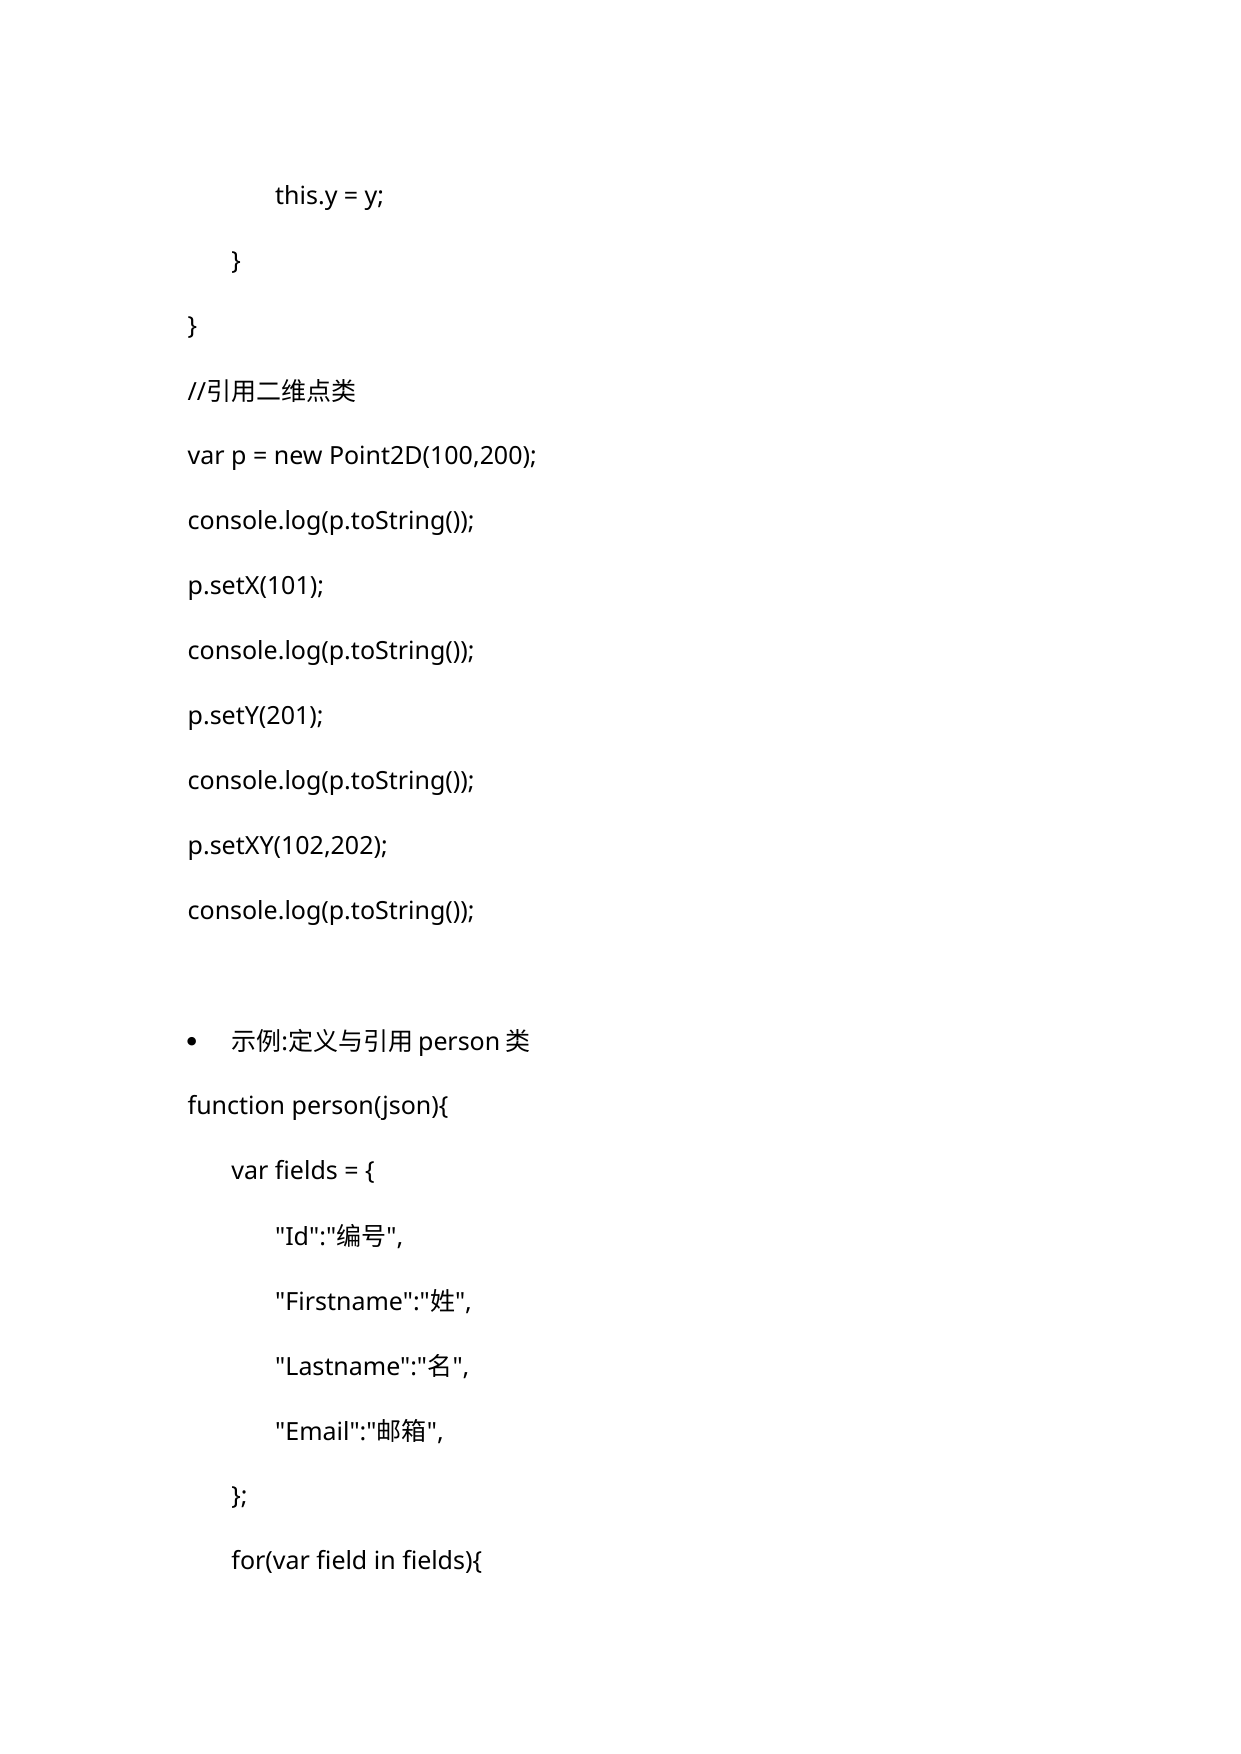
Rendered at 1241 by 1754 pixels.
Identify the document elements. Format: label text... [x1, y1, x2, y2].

text }; [187, 1462, 1053, 1527]
text p.setX(101); [187, 552, 1053, 617]
text console.log(p.toString()); [187, 487, 1053, 552]
text "Id":"编号", [187, 1202, 1053, 1267]
text } [187, 227, 1053, 292]
text function person(json){ [187, 1072, 1053, 1137]
text console.log(p.toString()); [187, 747, 1053, 812]
list 示例:定义与引用person类 [187, 1007, 1053, 1072]
text var p = new Point2D(100,200); [187, 422, 1053, 487]
text p.setXY(102,202); [187, 812, 1053, 877]
text p.setY(201); [187, 682, 1053, 747]
text //引用二维点类 [187, 357, 1053, 422]
text this.y = y; [187, 162, 1053, 227]
text "Lastname":"名", [187, 1332, 1053, 1397]
text "Email":"邮箱", [187, 1397, 1053, 1462]
text } [187, 292, 1053, 357]
text console.log(p.toString()); [187, 617, 1053, 682]
text var fields = { [187, 1137, 1053, 1202]
text "Firstname":"姓", [187, 1267, 1053, 1332]
text console.log(p.toString()); [187, 877, 1053, 942]
text for(var field in fields){ [187, 1527, 1053, 1592]
